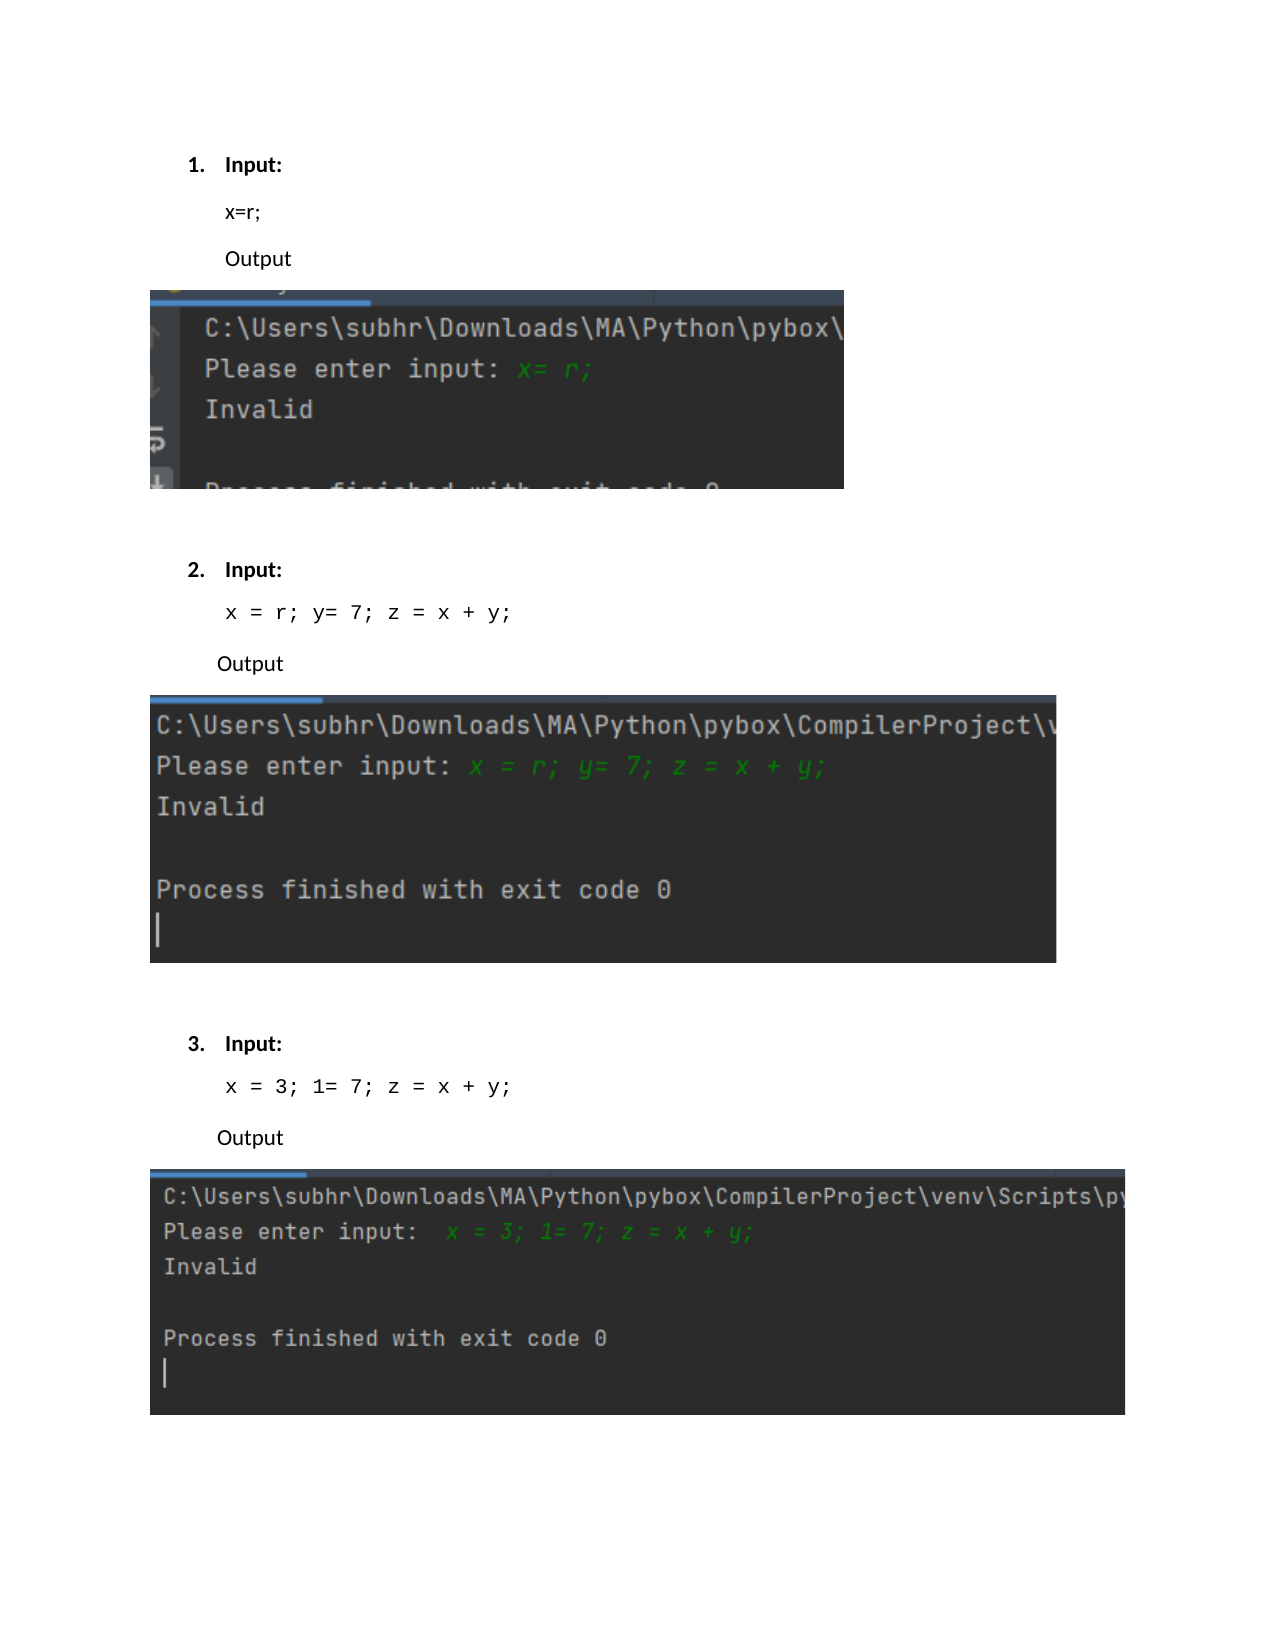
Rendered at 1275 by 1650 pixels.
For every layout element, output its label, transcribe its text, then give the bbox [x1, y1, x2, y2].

list Input: [187, 555, 1125, 583]
text x = 3; 1= 7; z = x + y; [150, 1076, 1125, 1099]
list Input: [187, 150, 1125, 178]
picture [150, 695, 1057, 963]
text x = r; y= 7; z = x + y; [150, 602, 1125, 625]
text Output [225, 244, 1125, 272]
text Output [150, 1123, 1125, 1151]
picture [150, 290, 844, 489]
text Output [150, 649, 1125, 677]
list Input: [187, 1029, 1125, 1057]
picture [150, 1169, 1125, 1415]
text x=r; [225, 197, 1125, 225]
